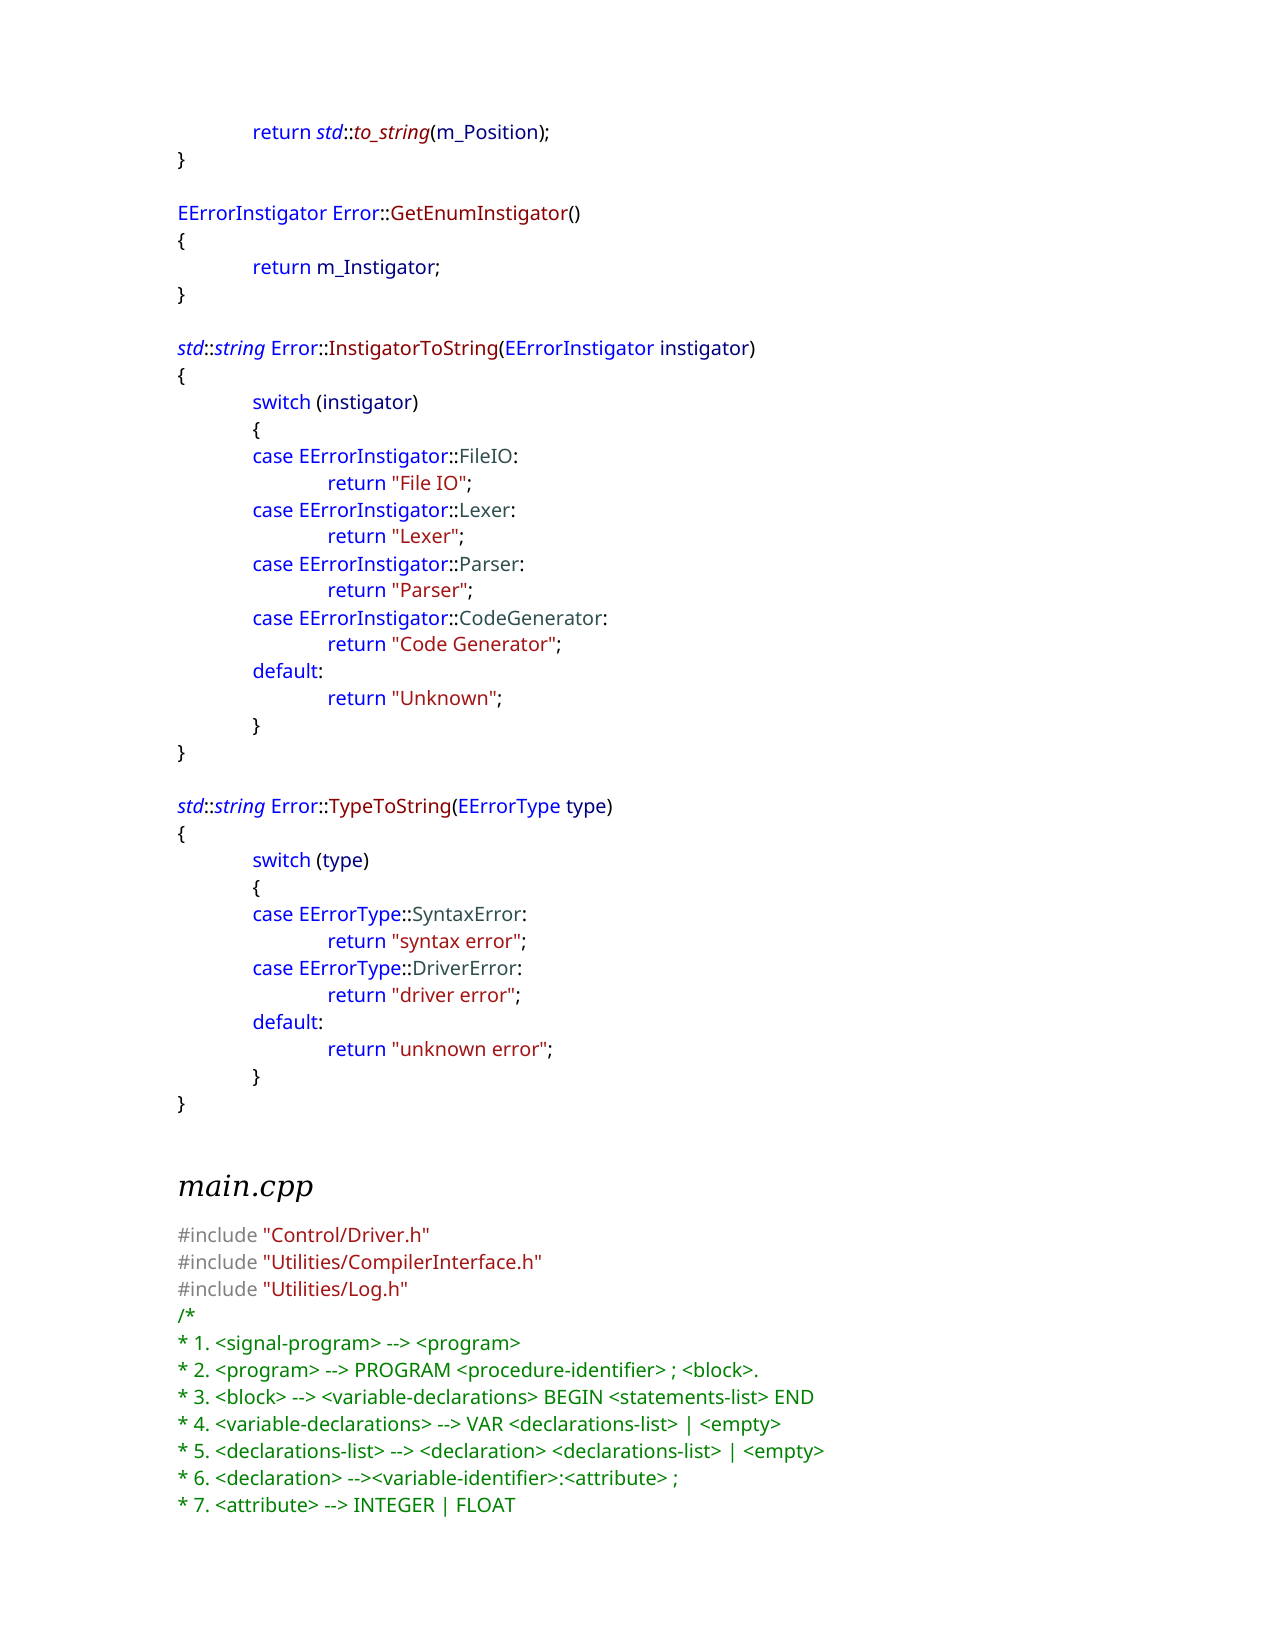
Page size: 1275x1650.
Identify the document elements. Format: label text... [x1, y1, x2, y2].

text return std::to_string(m_Position); [177, 118, 1186, 145]
text } [177, 1062, 1186, 1089]
text return "Code Generator"; [177, 631, 1186, 658]
text } [177, 280, 1186, 307]
text return "syntax error"; [177, 927, 1186, 954]
text } [177, 739, 1186, 766]
text { [177, 873, 1186, 901]
text case EErrorType::DriverError: [177, 954, 1186, 981]
text { [177, 361, 1186, 388]
text case EErrorInstigator::CodeGenerator: [177, 604, 1186, 631]
text /* [177, 1302, 1186, 1329]
text { [177, 226, 1186, 253]
text std::string Error::TypeToString(EErrorType type) [177, 793, 1186, 819]
text switch (instigator) [177, 388, 1186, 415]
text main.cpp [177, 1169, 1186, 1203]
text * 3. <block> --> <variable-declarations> BEGIN <statements-list> END [177, 1383, 1186, 1410]
text default: [177, 658, 1186, 685]
text #include "Utilities/CompilerInterface.h" [177, 1248, 1186, 1276]
text case EErrorInstigator::FileIO: [177, 442, 1186, 469]
text { [177, 415, 1186, 442]
text * 1. <signal-program> --> <program> [177, 1329, 1186, 1356]
text case EErrorInstigator::Parser: [177, 550, 1186, 577]
text } [177, 145, 1186, 172]
text * 5. <declarations-list> --> <declaration> <declarations-list> | <empty> [177, 1437, 1186, 1464]
text return "Lexer"; [177, 523, 1186, 550]
text * 2. <program> --> PROGRAM <procedure-identifier> ; <block>. [177, 1356, 1186, 1383]
text std::string Error::InstigatorToString(EErrorInstigator instigator) [177, 334, 1186, 361]
text * 4. <variable-declarations> --> VAR <declarations-list> | <empty> [177, 1410, 1186, 1437]
text return "driver error"; [177, 981, 1186, 1008]
text return m_Instigator; [177, 253, 1186, 280]
text * 7. <attribute> --> INTEGER | FLOAT [177, 1491, 1186, 1518]
text EErrorInstigator Error::GetEnumInstigator() [177, 199, 1186, 226]
text #include "Control/Driver.h" [177, 1222, 1186, 1248]
text return "Unknown"; [177, 685, 1186, 712]
text return "Parser"; [177, 577, 1186, 604]
text return "unknown error"; [177, 1035, 1186, 1062]
text } [177, 712, 1186, 739]
text } [177, 1089, 1186, 1116]
text default: [177, 1008, 1186, 1035]
text #include "Utilities/Log.h" [177, 1276, 1186, 1302]
text switch (type) [177, 847, 1186, 873]
text * 6. <declaration> --><variable-identifier>:<attribute> ; [177, 1464, 1186, 1491]
text { [177, 819, 1186, 847]
text return "File IO"; [177, 469, 1186, 496]
text case EErrorType::SyntaxError: [177, 901, 1186, 927]
text case EErrorInstigator::Lexer: [177, 496, 1186, 523]
